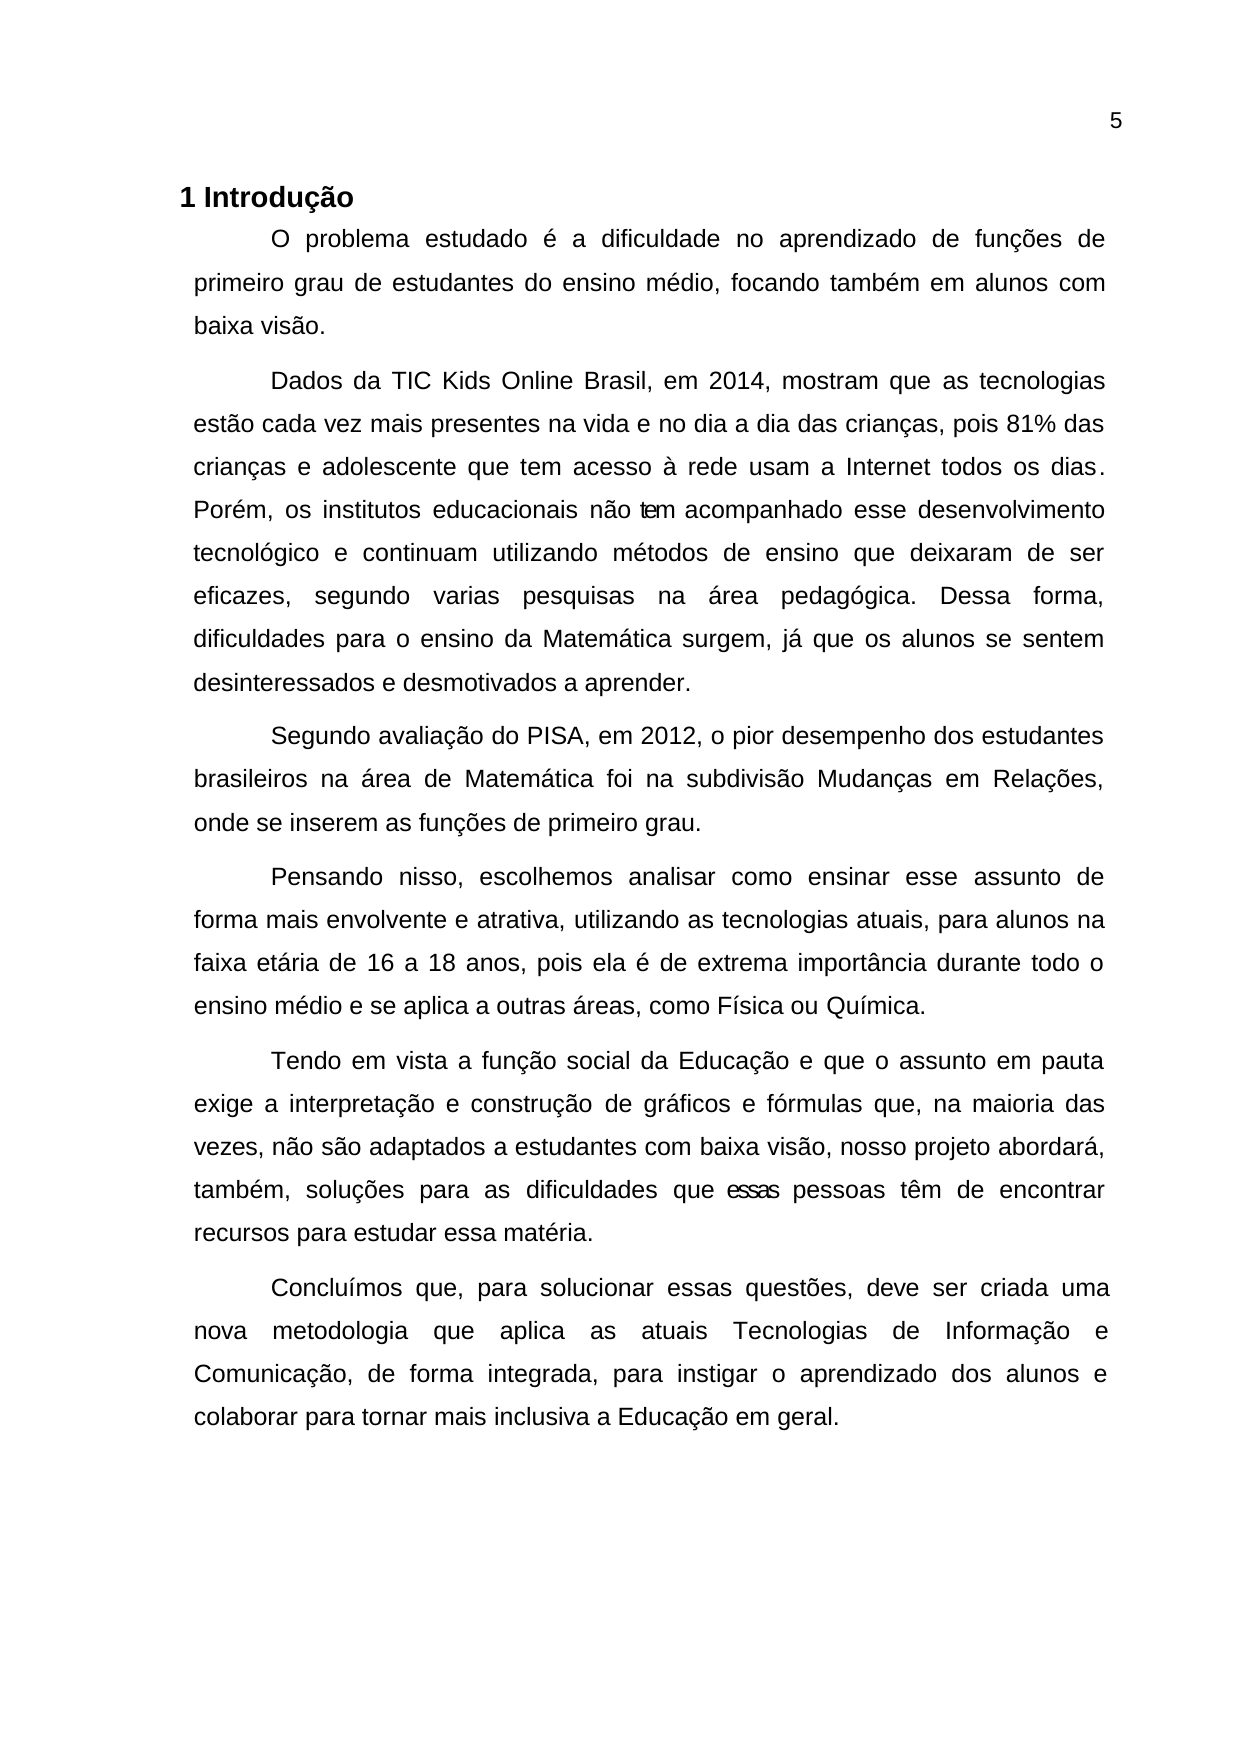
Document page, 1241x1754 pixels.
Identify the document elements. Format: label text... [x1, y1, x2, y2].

text Segundo avaliação do PISA, em 2012, o pior desempenho dos estudantes brasileiros na área de Matemática foi na subdivisão Mudanças em Relações, onde se inserem as funções de primeiro grau. [194, 721, 1106, 836]
text Dados da TIC Kids Online Brasil, em 2014, mostram que as tecnologias estão cada vez mais presentes na vida e no dia a dia das crianças, pois 81% das crianças e adolescente que tem acesso à rede usam a Internet todos os dias. Porém, os institutos educacionais não tem acompanhado esse desenvolvimento tecnológico e continuam utilizando métodos de ensino que deixaram de ser eficazes, segundo varias pesquisas na área pedagógica. Dessa forma, dificuldades para o ensino da Matemática surgem, já que os alunos se sentem desinteressados e desmotivados a aprender. [193, 366, 1106, 696]
text Concluímos que, para solucionar essas questões, deve ser criada uma nova metodologia que aplica as atuais Tecnologias de Informação e Comunicação, de forma integrada, para instigar o aprendizado dos alunos e colaborar para tornar mais inclusiva a Educação em geral. [194, 1273, 1110, 1431]
text 1 Introdução [179, 180, 1122, 214]
text Pensando nisso, escolhemos analisar como ensinar esse assunto de forma mais envolvente e atrativa, utilizando as tecnologias atuais, para alunos na faixa etária de 16 a 18 anos, pois ela é de extrema importância durante todo o ensino médio e se aplica a outras áreas, como Física ou Química. [194, 861, 1106, 1019]
text O problema estudado é a dificuldade no aprendizado de funções de primeiro grau de estudantes do ensino médio, focando também em alunos com baixa visão. [194, 224, 1106, 339]
text Tendo em vista a função social da Educação e que o assunto em pauta exige a interpretação e construção de gráficos e fórmulas que, na maioria das vezes, não são adaptados a estudantes com baixa visão, nosso projeto abordará, também, soluções para as dificuldades que essas pessoas têm de encontrar recursos para estudar essa matéria. [194, 1046, 1106, 1247]
